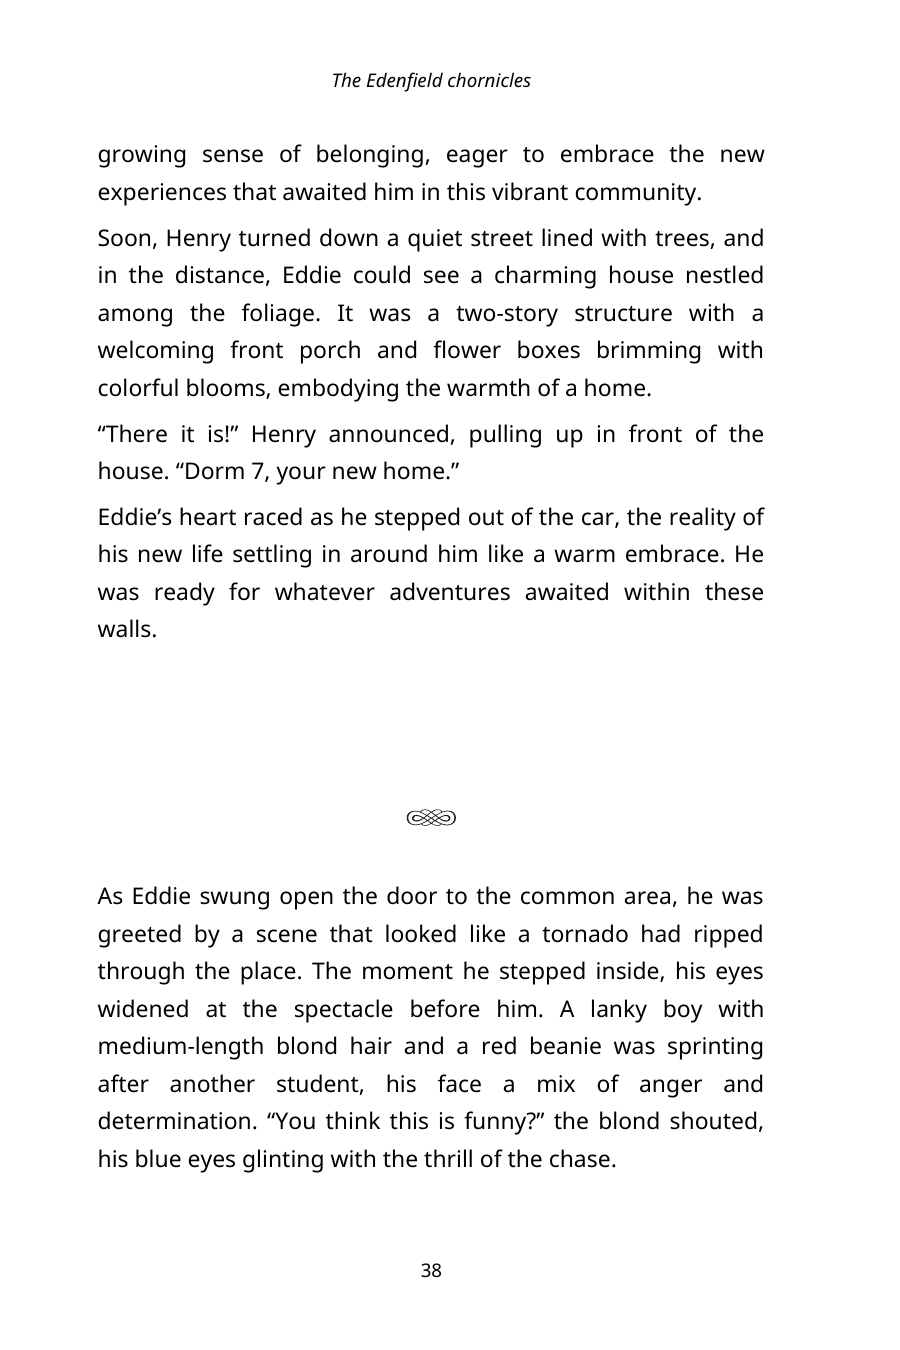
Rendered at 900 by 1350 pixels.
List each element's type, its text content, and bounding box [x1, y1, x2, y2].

text Eddie’s heart raced as he stepped out of the car, the reality of his new life settling in around him like a warm embrace. He was ready for whatever adventures awaited within these walls. [97, 501, 765, 645]
text Soon, Henry turned down a quiet street lined with trees, and in the distance, Eddie could see a charming house nestled among the foliage. It was a two-story structure with a welcoming front porch and flower boxes brimming with colorful blooms, embodying the warmth of a home. [97, 222, 765, 403]
text As Eddie swung open the door to the common area, he was greeted by a scene that looked like a tornado had ripped through the place. The moment he stepped inside, his eyes widened at the spectacle before him. A lanky boy with medium-length blond hair and a red beanie was sprinting after another student, his face a mix of anger and determination. “You think this is funny?” the blond shouted, his blue eyes glinting with the thrill of the chase. [97, 880, 765, 1174]
text “There it is!” Henry announced, pulling up in front of the house. “Dorm 7, your new home.” [97, 418, 765, 486]
